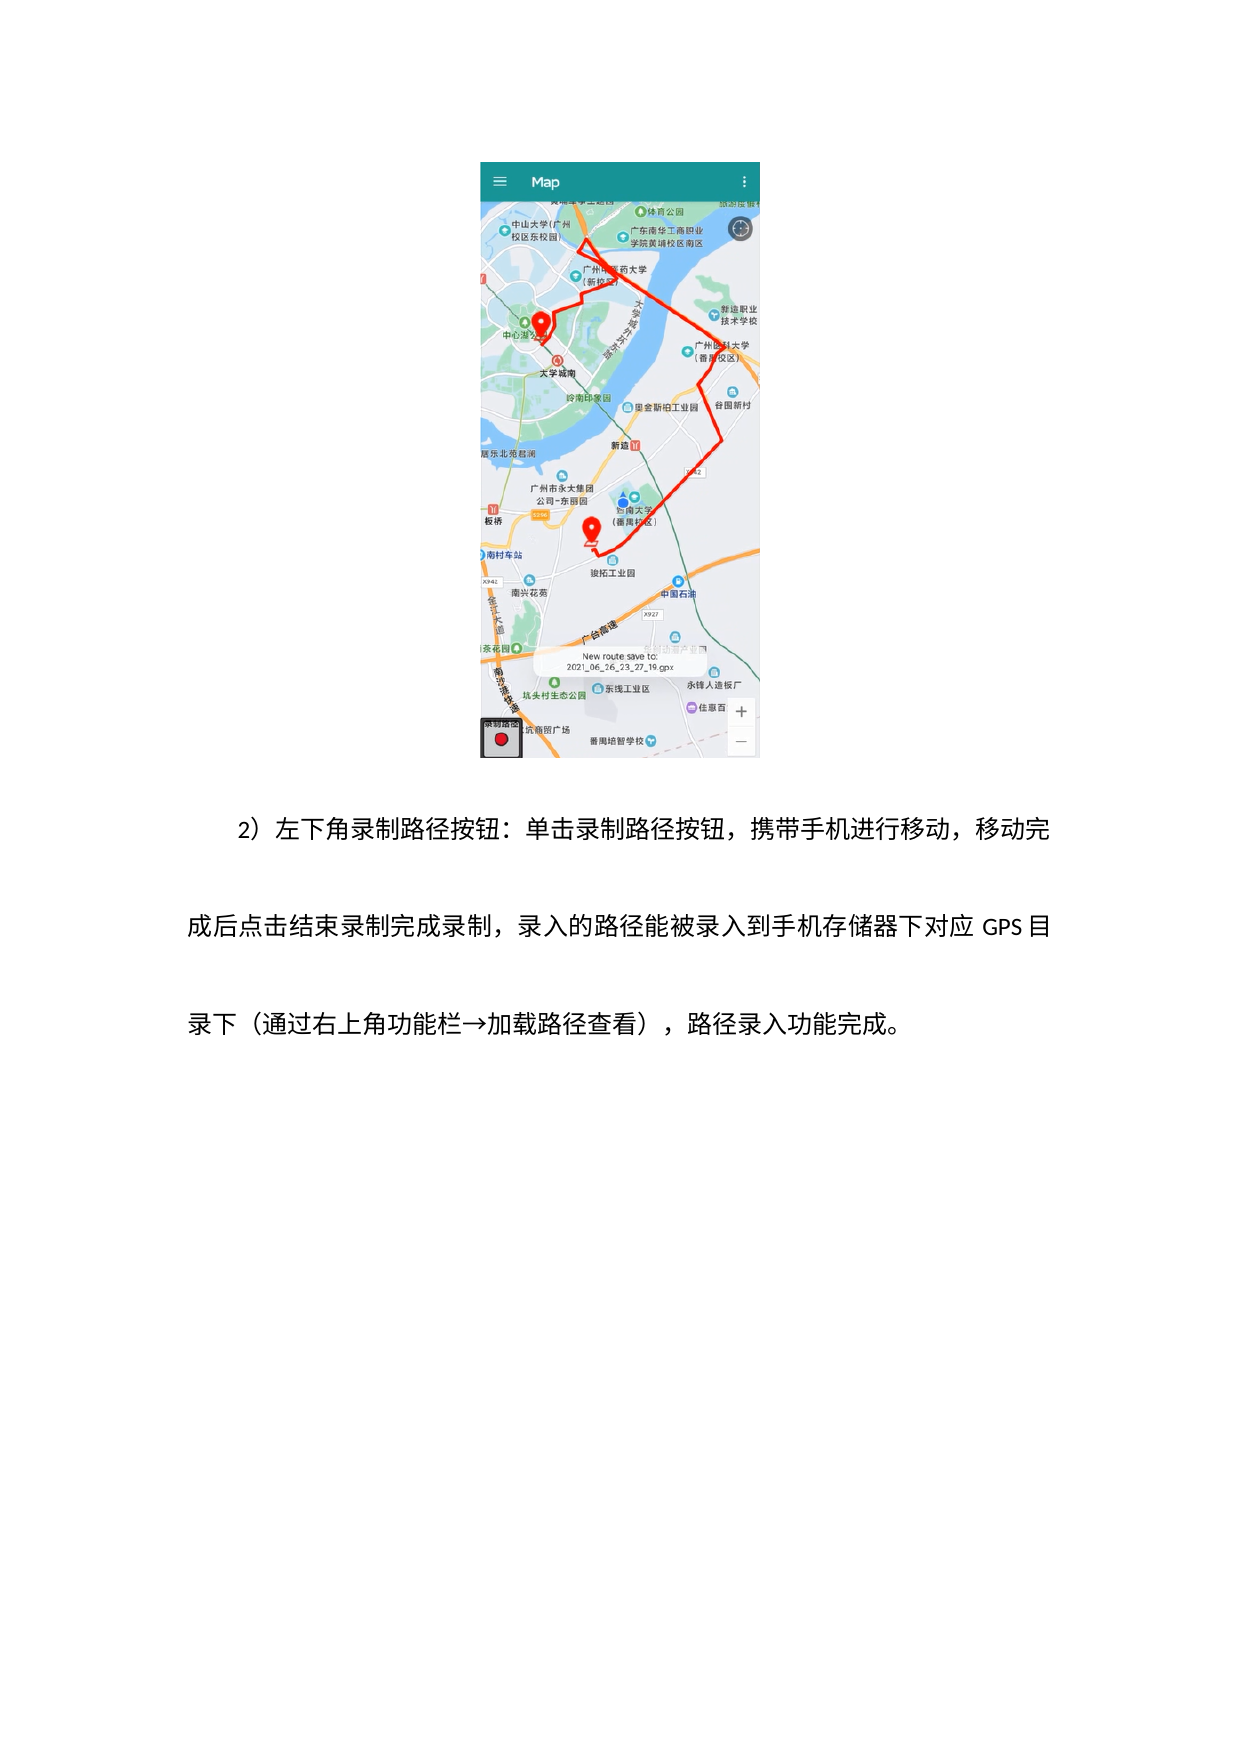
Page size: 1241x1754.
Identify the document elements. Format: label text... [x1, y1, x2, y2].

picture [480, 162, 760, 758]
text 2）左下角录制路径按钮：单击录制路径按钮，携带手机进行移动，移动完成后点击结束录制完成录制，录入的路径能被录入到手机存储器下对应GPS目录下（通过右上角功能栏→加载路径查看），路径录入功能完成。 [187, 795, 1053, 1055]
